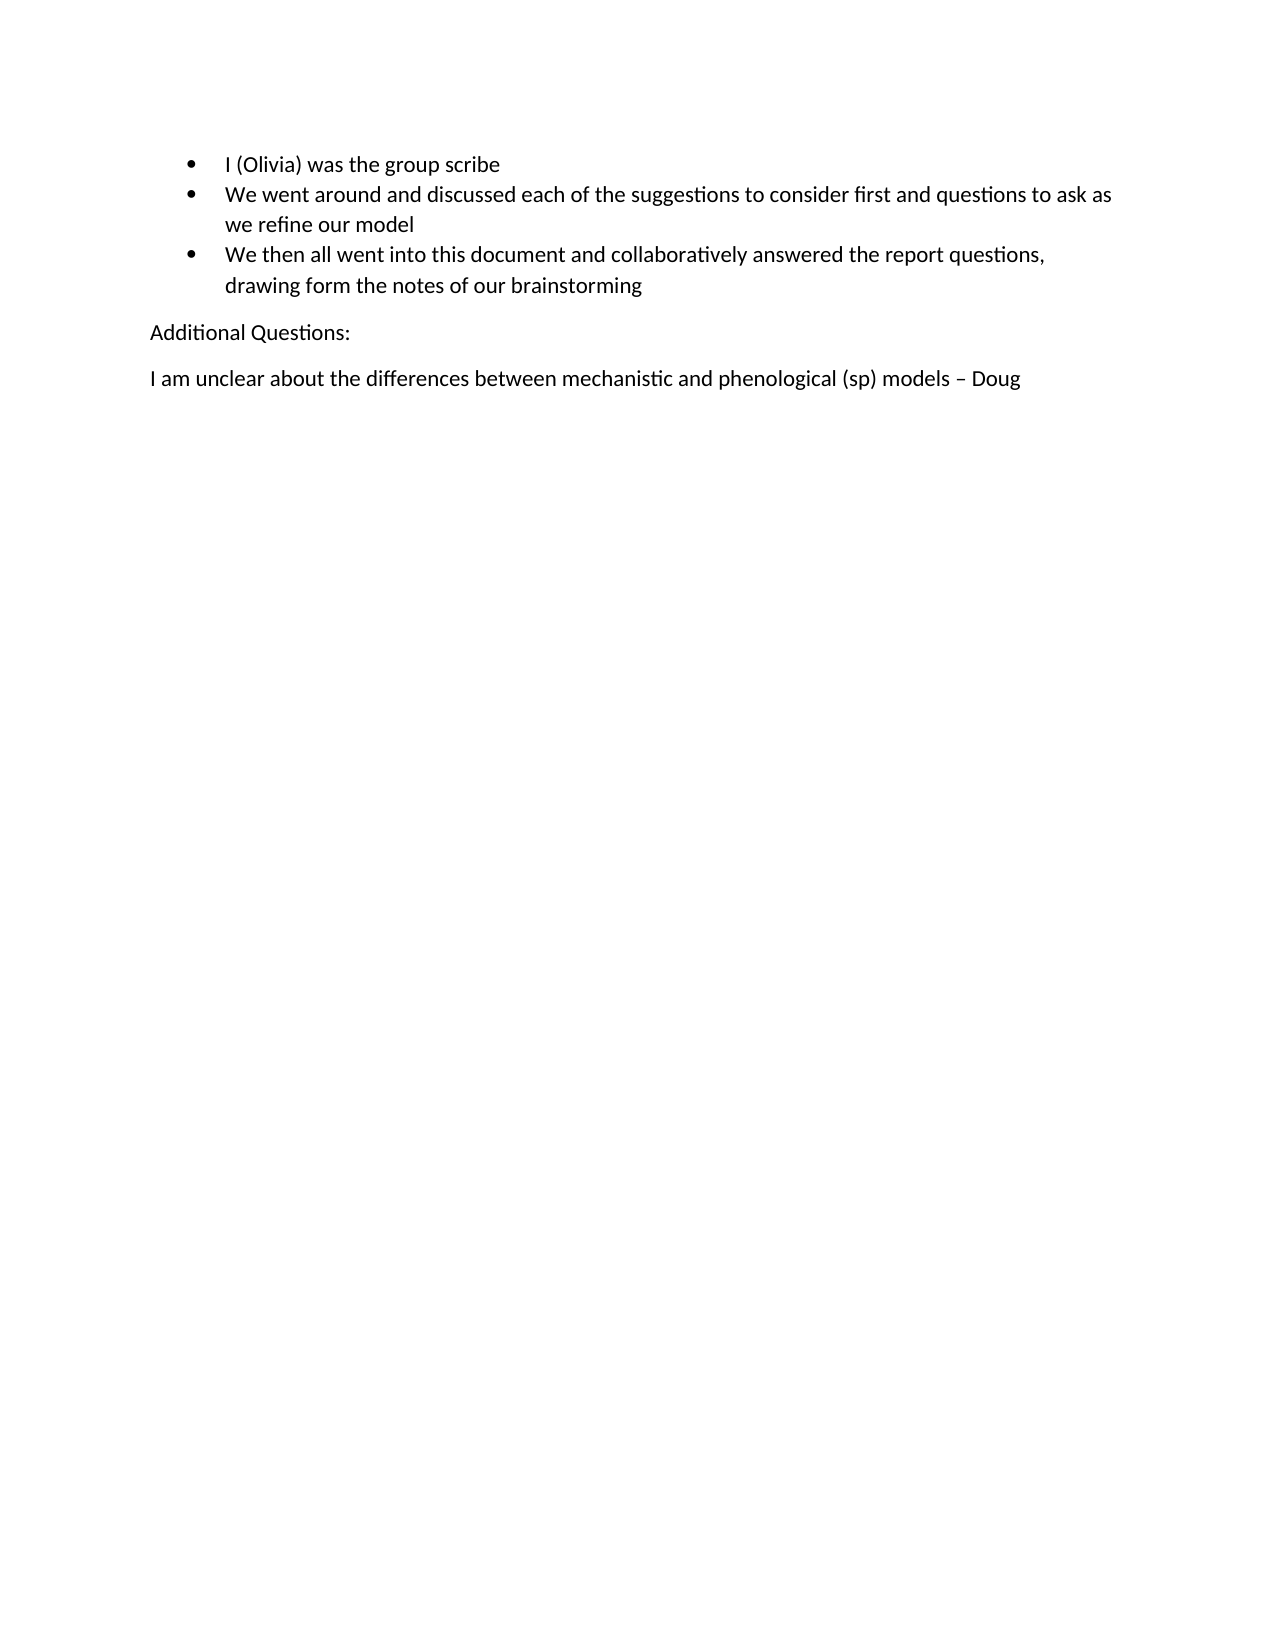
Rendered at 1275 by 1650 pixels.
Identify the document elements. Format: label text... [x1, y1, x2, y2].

text I am unclear about the differences between mechanistic and phenological (sp) models – Doug [150, 364, 1125, 393]
list I (Olivia) was the group scribe [187, 150, 1125, 178]
list We went around and discussed each of the suggestions to consider first and questions to ask as we refine our model [187, 180, 1125, 238]
list We then all went into this document and collaboratively answered the report questions, drawing form the notes of our brainstorming [187, 241, 1125, 299]
text Additional Questions: [150, 318, 1125, 346]
